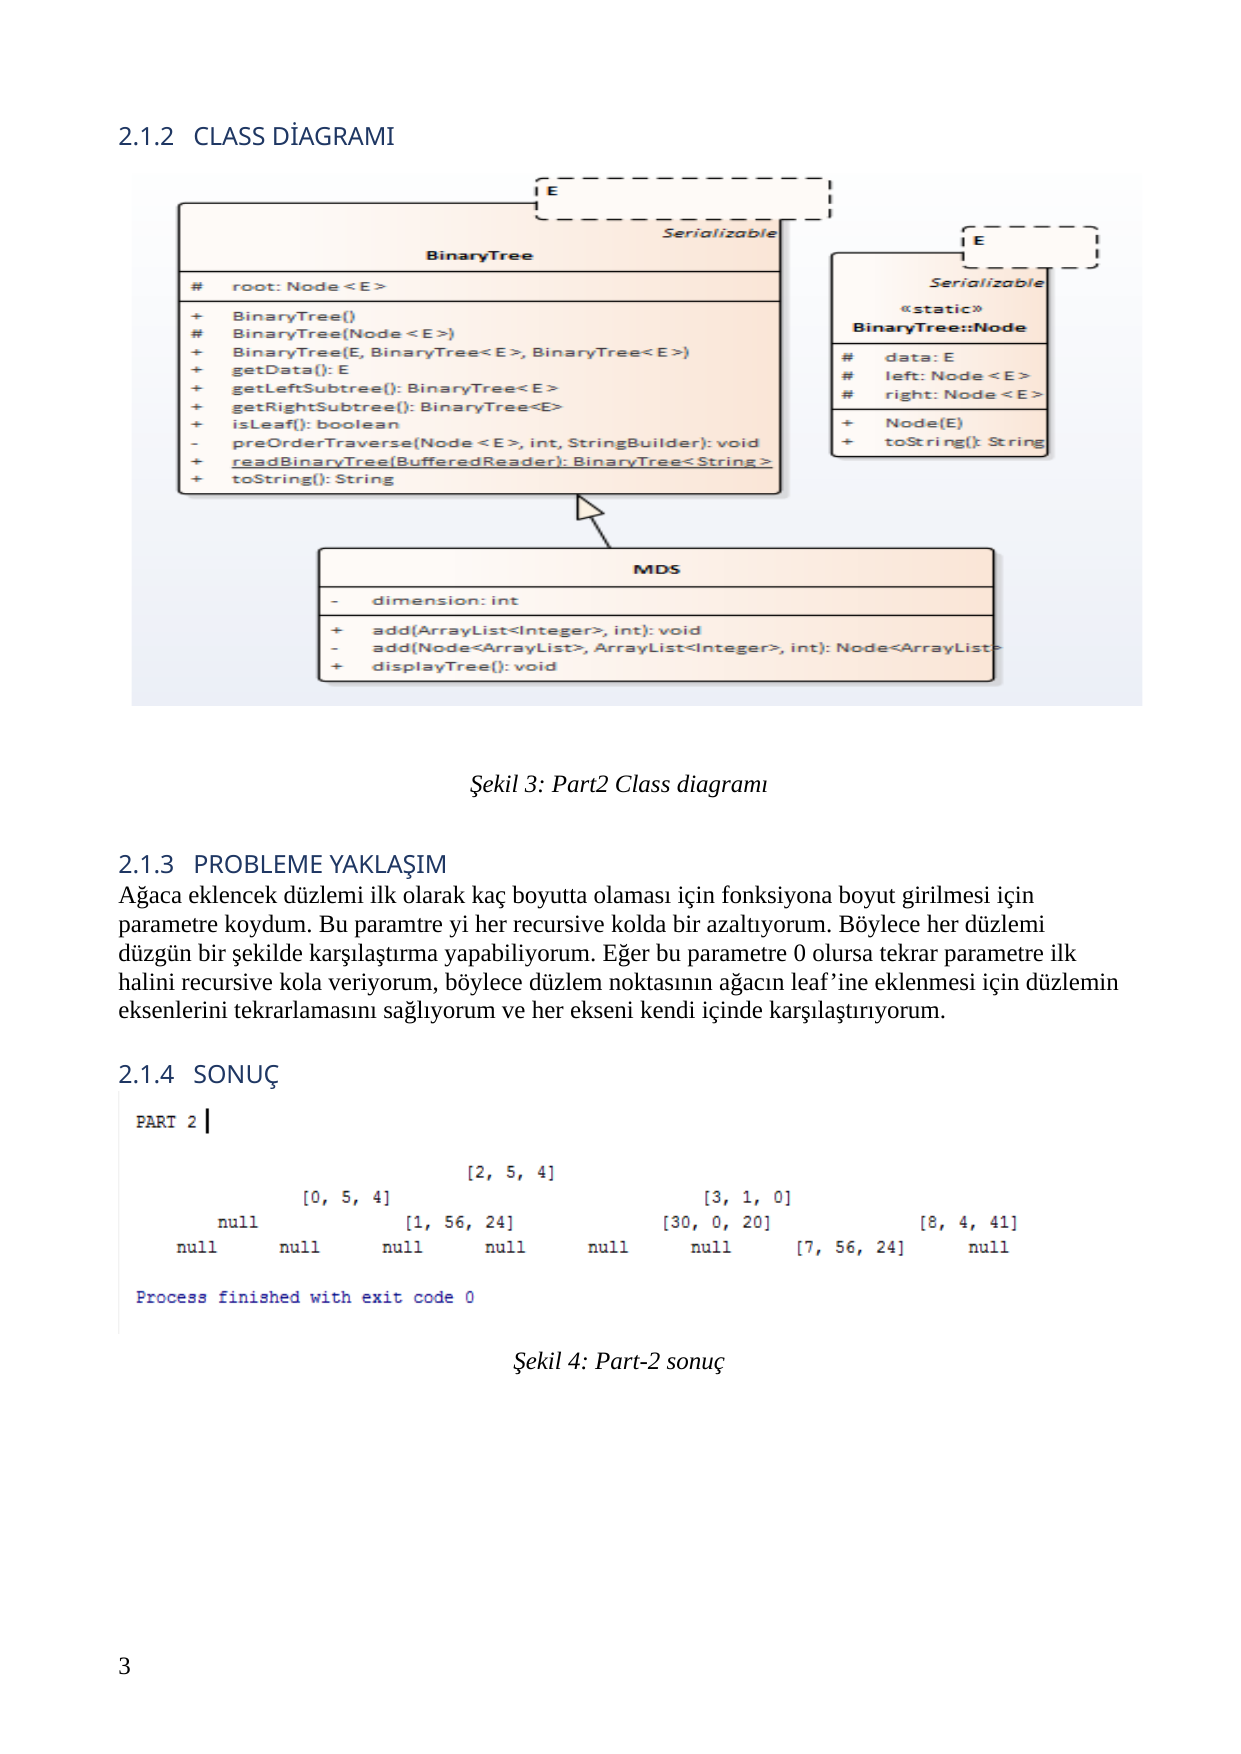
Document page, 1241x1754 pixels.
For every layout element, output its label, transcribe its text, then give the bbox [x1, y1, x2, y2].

subtitle PROBLEME YAKLAŞIM [118, 846, 1122, 880]
text Ağaca eklencek düzlemi ilk olarak kaç boyutta olaması için fonksiyona boyut girilmesi için parametre koydum. Bu paramtre yi her recursive kolda bir azaltıyorum. Böylece her düzlemi düzgün bir şekilde karşılaştırma yapabiliyorum. Eğer bu parametre 0 olursa tekrar parametre ilk halini recursive kola veriyorum, böylece düzlem noktasının ağacın leaf’ine eklenmesi için düzlemin eksenlerini tekrarlamasını sağlıyorum ve her ekseni kendi içinde karşılaştırıyorum. [118, 880, 1122, 1024]
picture [129, 173, 1142, 704]
subtitle CLASS DİAGRAMI [118, 118, 1122, 152]
subtitle SONUÇ [118, 1057, 1122, 1091]
picture [118, 1091, 1123, 1334]
text Şekil 4: Part-2 sonuç [118, 1346, 1122, 1374]
